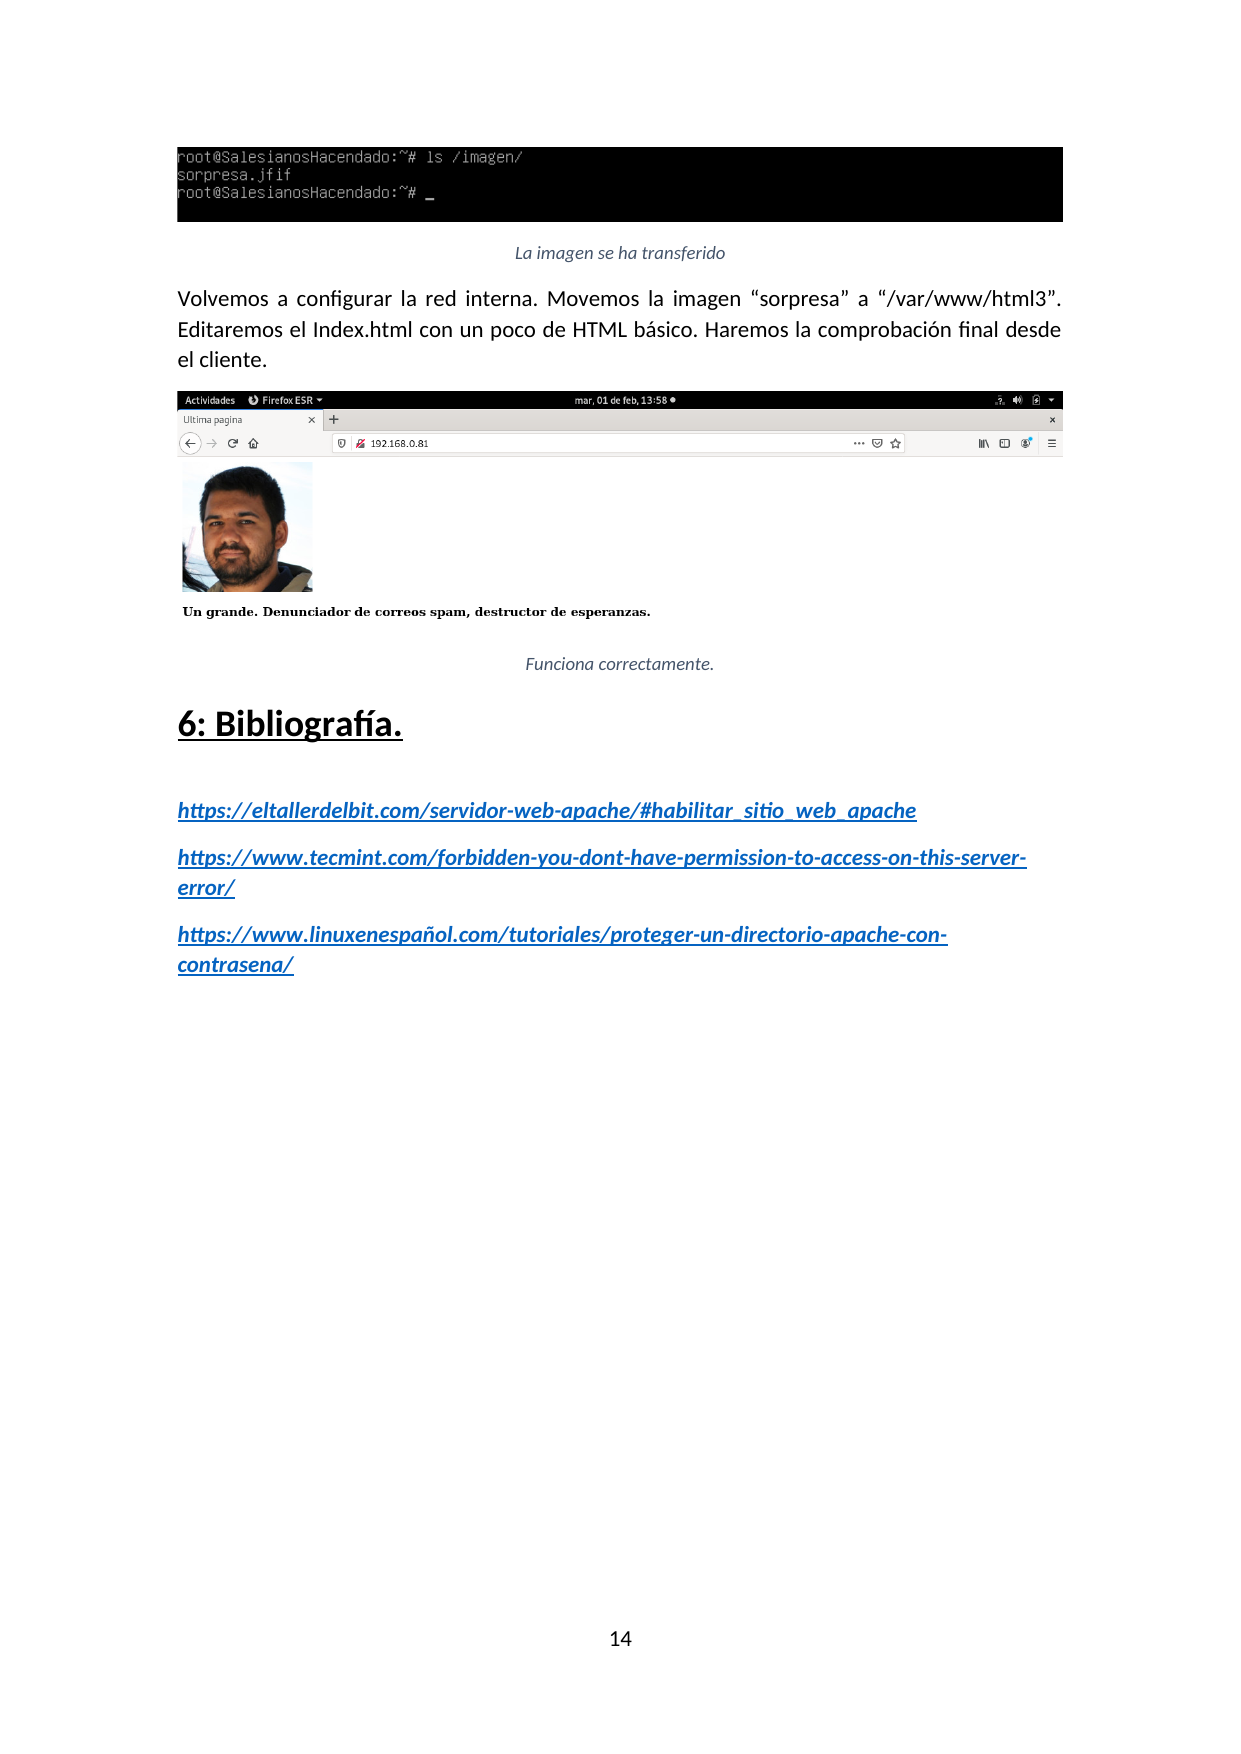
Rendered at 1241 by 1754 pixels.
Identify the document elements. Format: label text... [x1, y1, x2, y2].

picture [177, 391, 1063, 634]
text La imagen se ha transferido [177, 241, 1063, 264]
text https://www.tecmint.com/forbidden-you-dont-have-permission-to-access-on-this-server-error/ [177, 843, 1063, 901]
text Volvemos a configurar la red interna. Movemos la imagen “sorpresa” a “/var/www/html3”. Editaremos el Index.html con un poco de HTML básico. Haremos la comprobación final desde el cliente. [177, 284, 1063, 373]
text https://eltallerdelbit.com/servidor-web-apache/#habilitar_sitio_web_apache [177, 796, 1063, 824]
subtitle 6: Bibliografía. [177, 700, 1063, 746]
picture [177, 147, 1063, 222]
text Funciona correctamente. [177, 652, 1063, 675]
text https://www.linuxenespañol.com/tutoriales/proteger-un-directorio-apache-con-contrasena/ [177, 920, 1063, 978]
